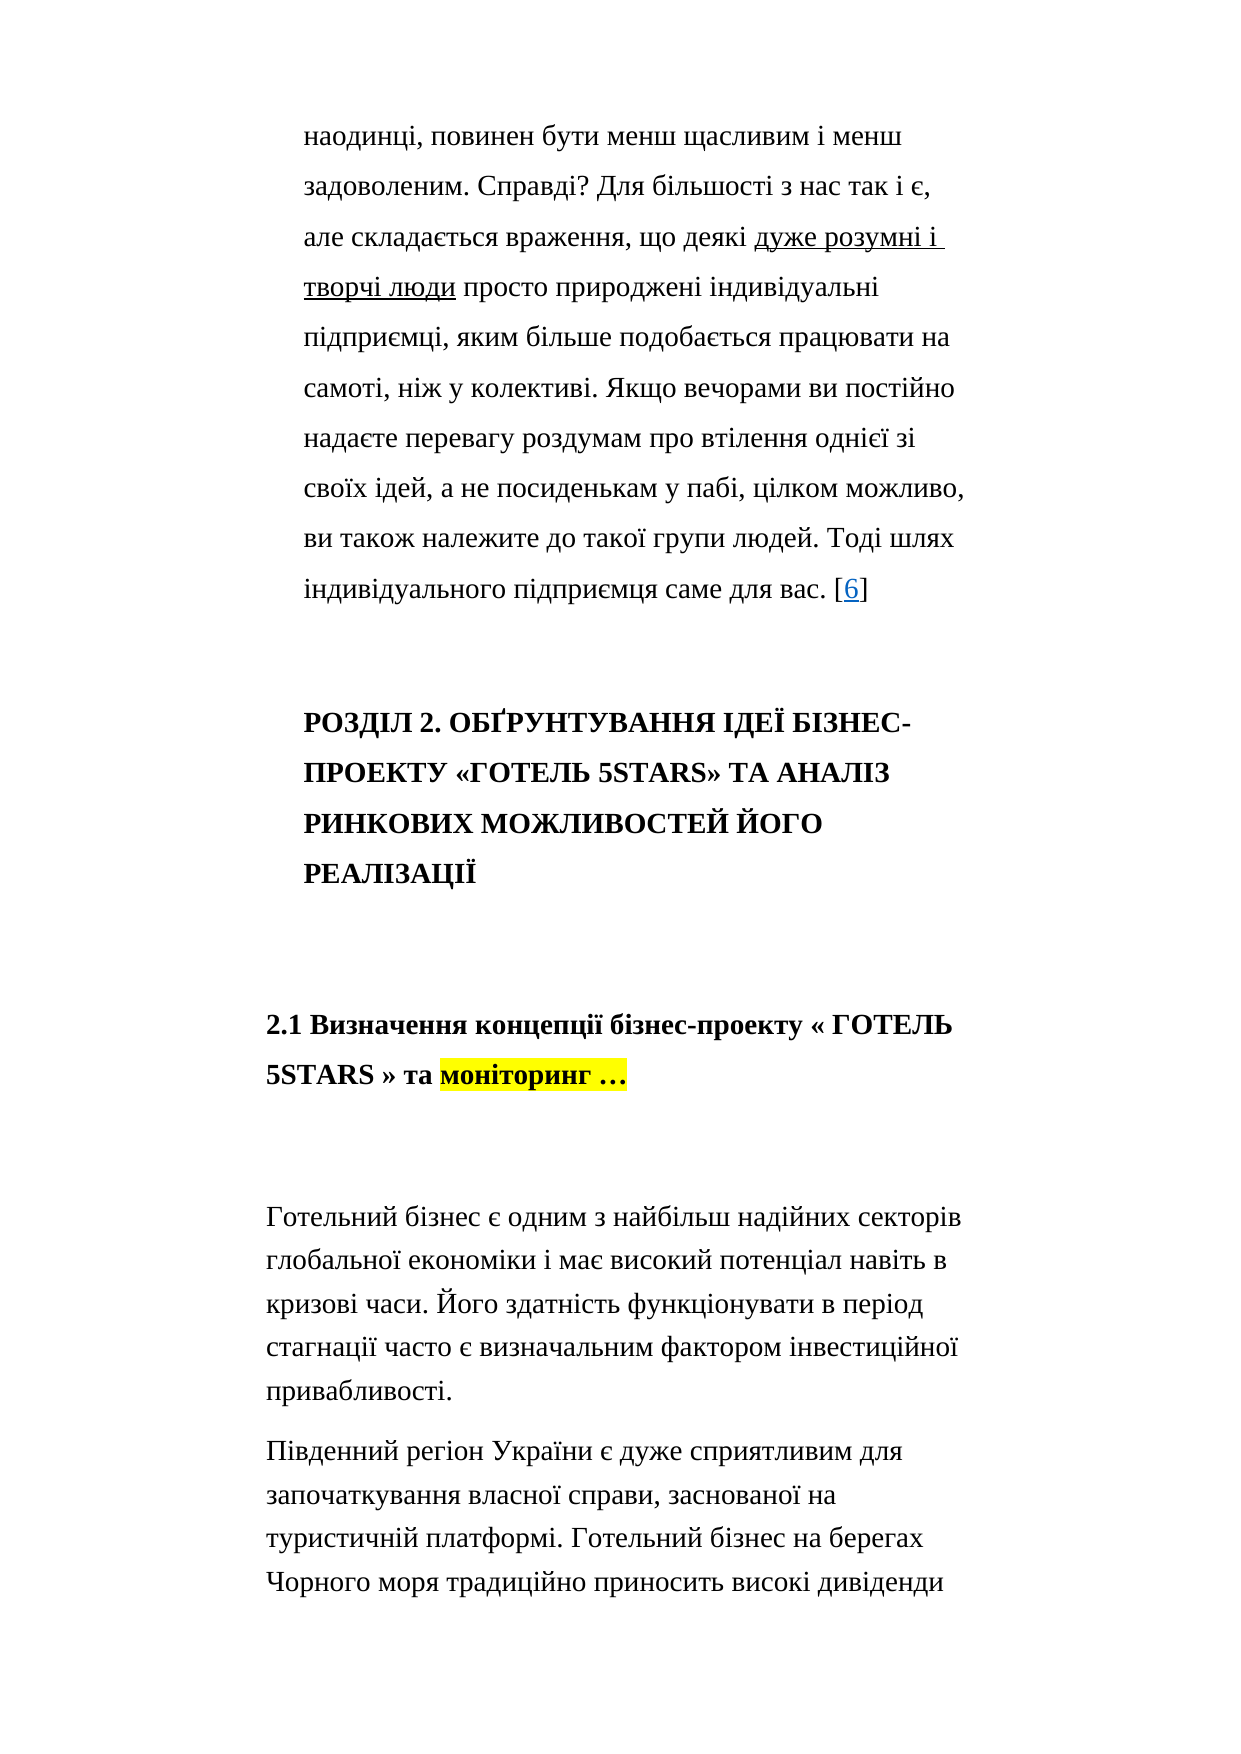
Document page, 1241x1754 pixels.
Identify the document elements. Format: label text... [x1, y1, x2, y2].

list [266, 118, 974, 932]
text Готельний бізнес є одним з найбільш надійних секторів глобальної економіки і має високий потенціал навіть в кризові часи. Його здатність функціонувати в період стагнації часто є визначальним фактором інвестиційної привабливості. [266, 1191, 974, 1409]
text 2.1 Визначення концепції бізнес-проекту « ГОТЕЛЬ 5STARS » та моніторинг … [266, 962, 974, 1091]
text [266, 1426, 974, 1600]
